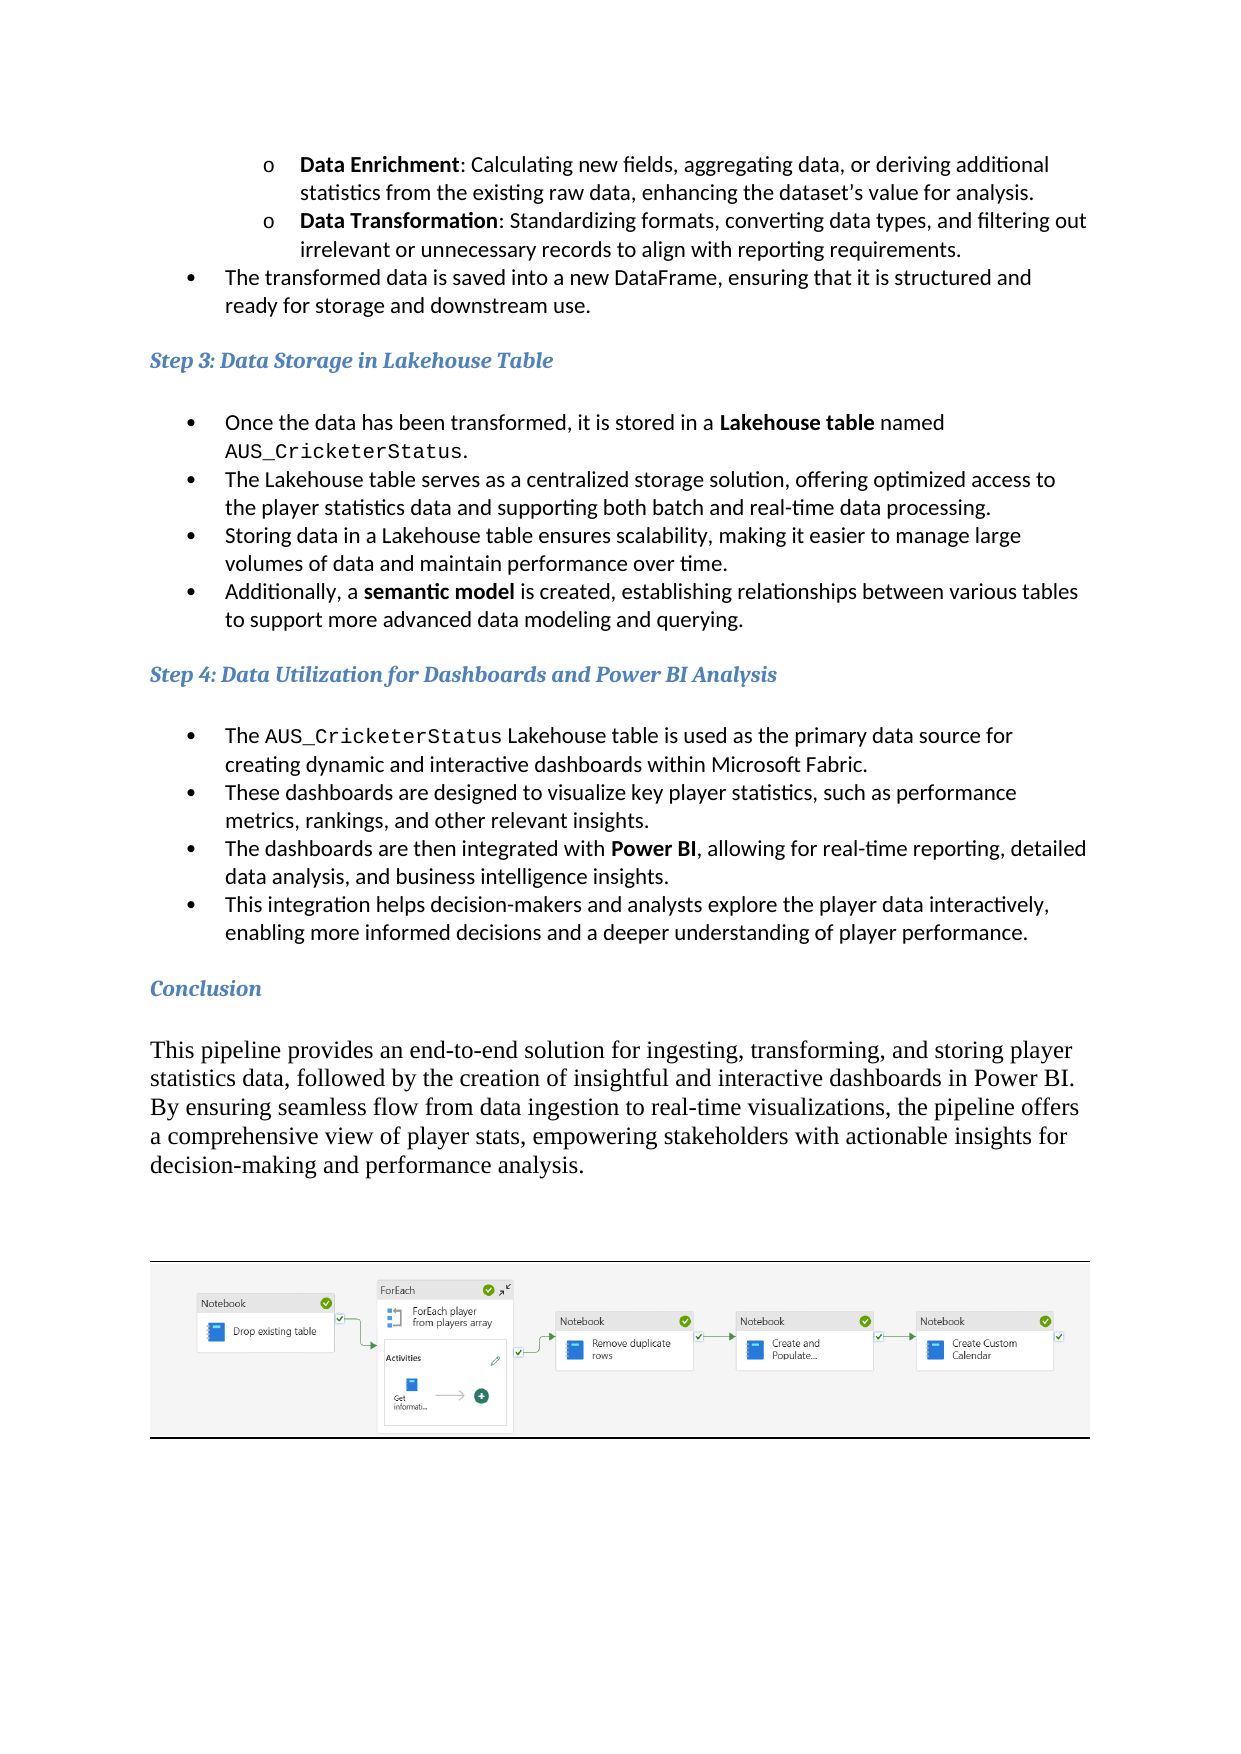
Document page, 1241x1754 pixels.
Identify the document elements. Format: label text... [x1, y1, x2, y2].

list The Lakehouse table serves as a centralized storage solution, offering optimized access to the player statistics data and supporting both batch and real-time data processing. [187, 465, 1090, 521]
list These dashboards are designed to visualize key player statistics, such as performance metrics, rankings, and other relevant insights. [187, 778, 1090, 834]
list Once the data has been transformed, it is stored in a Lakehouse table named AUS_CricketerStatus. [187, 408, 1090, 465]
subtitle Conclusion [150, 975, 1090, 1002]
list Data Transformation: Standardizing formats, converting data types, and filtering out irrelevant or unnecessary records to align with reporting requirements. [262, 207, 1090, 263]
subtitle Step 3: Data Storage in Lakehouse Table [150, 348, 1090, 375]
subtitle Step 4: Data Utilization for Dashboards and Power BI Analysis [150, 662, 1090, 688]
list Storing data in a Lakehouse table ensures scalability, making it easier to manage large volumes of data and maintain performance over time. [187, 521, 1090, 577]
picture [150, 1264, 1091, 1436]
text This pipeline provides an end-to-end solution for ingesting, transforming, and storing player statistics data, followed by the creation of insightful and interactive dashboards in Power BI. By ensuring seamless flow from data ingestion to real-time visualizations, the pipeline offers a comprehensive view of player stats, empowering stakeholders with actionable insights for decision-making and performance analysis. [150, 1035, 1090, 1178]
list The transformed data is saved into a new DataFrame, ensuring that it is structured and ready for storage and downstream use. [187, 263, 1090, 319]
list The AUS_CricketerStatus Lakehouse table is used as the primary data source for creating dynamic and interactive dashboards within Microsoft Fabric. [187, 721, 1090, 778]
list The dashboards are then integrated with Power BI, allowing for real-time reporting, detailed data analysis, and business intelligence insights. [187, 834, 1090, 890]
list Data Enrichment: Calculating new fields, aggregating data, or deriving additional statistics from the existing raw data, enhancing the dataset’s value for analysis. [262, 150, 1090, 207]
list Additionally, a semantic model is created, establishing relationships between various tables to support more advanced data modeling and querying. [187, 577, 1090, 633]
list This integration helps decision-makers and analysts explore the player data interactively, enabling more informed decisions and a deeper understanding of player performance. [187, 890, 1090, 946]
